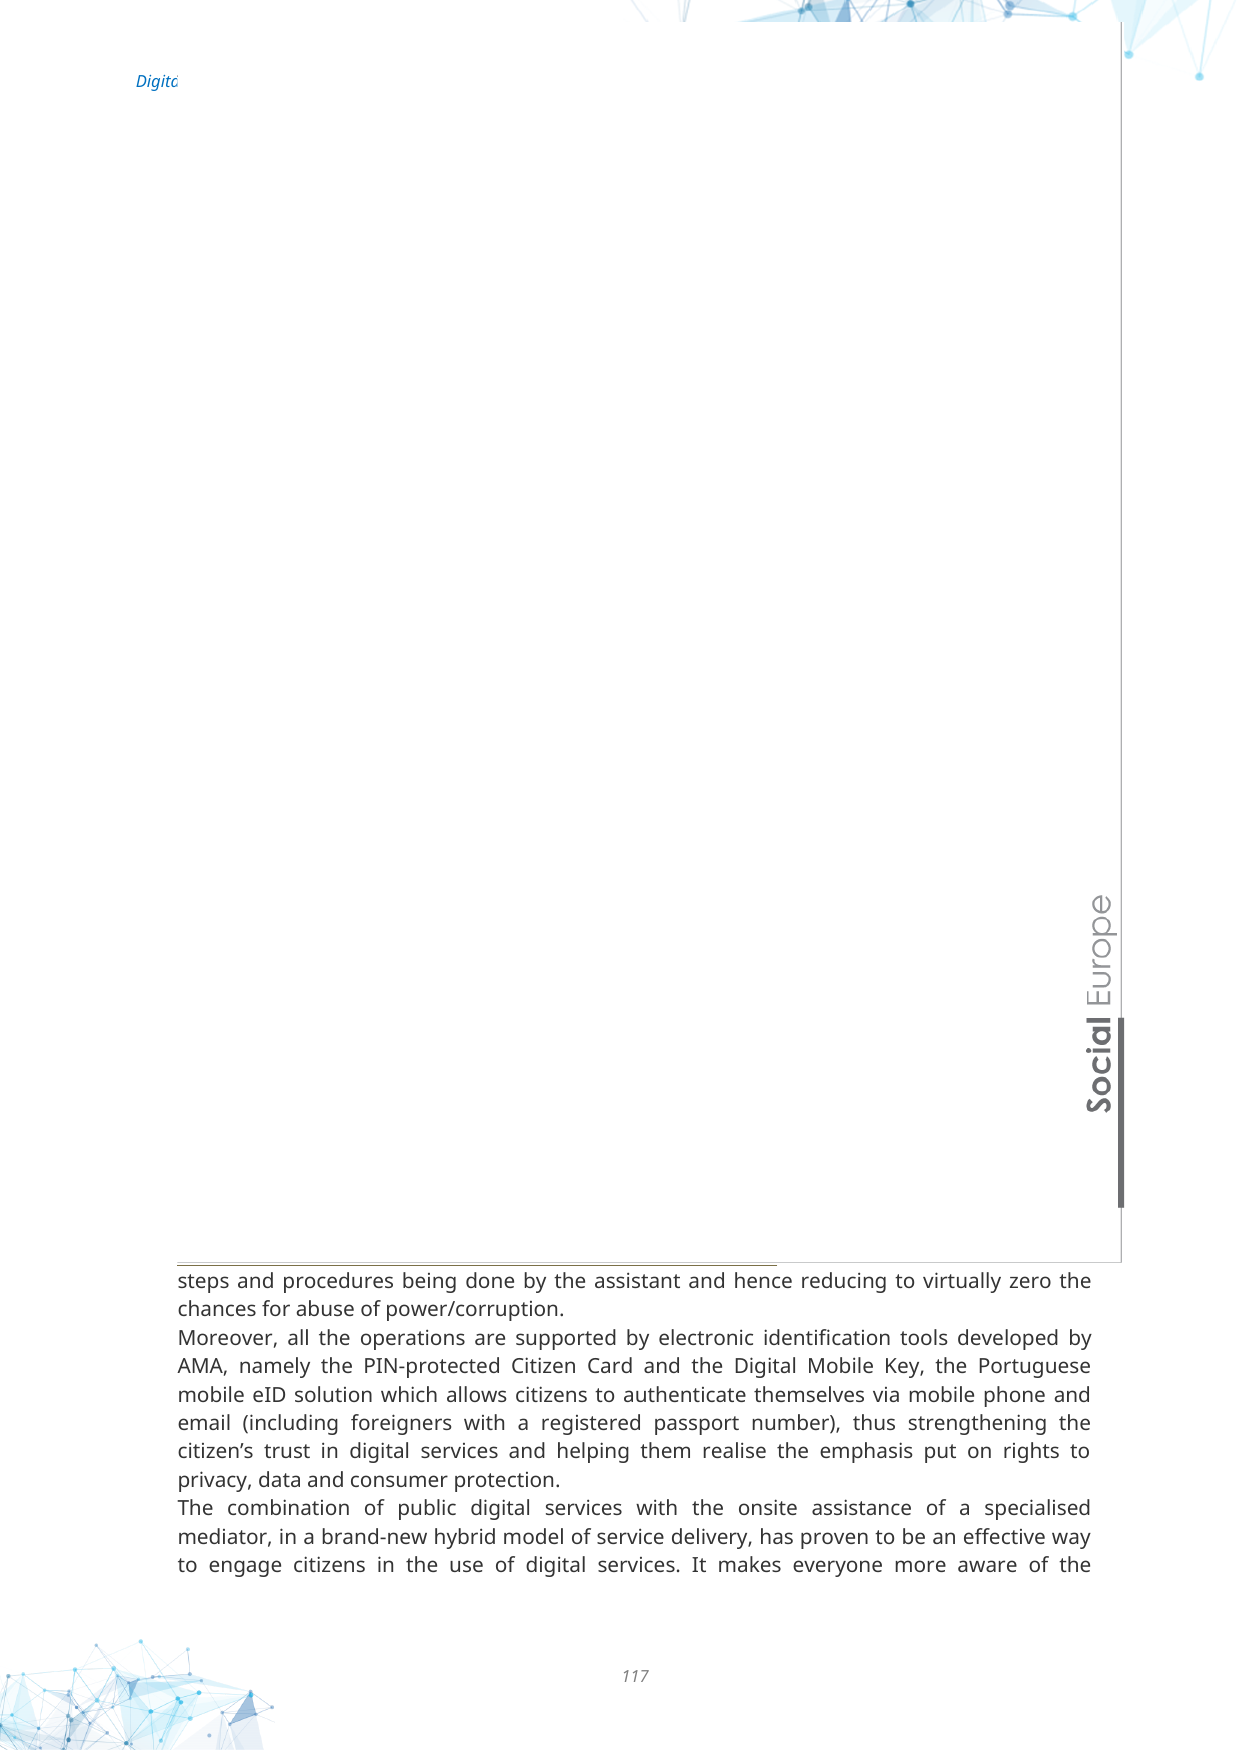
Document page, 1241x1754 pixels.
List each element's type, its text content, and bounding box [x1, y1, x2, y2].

text Moreover, all the operations are supported by electronic identification tools developed by AMA, namely the PIN-protected Citizen Card and the Digital Mobile Key, the Portuguese mobile eID solution which allows citizens to authenticate themselves via mobile phone and email (including foreigners with a registered passport number), thus strengthening the citizen’s trust in digital services and helping them realise the emphasis put on rights to privacy, data and consumer protection. [177, 1323, 1092, 1493]
text The combination of public digital services with the onsite assistance of a specialised mediator, in a brand-new hybrid model of service delivery, has proven to be an effective way to engage citizens in the use of digital services. It makes everyone more aware of the available services and their respective benefits and also aware of online security, which is fundamental to boost public confidence in the use of ICTs in general. [177, 1493, 1092, 1579]
text All Spots are equipped with a double-screen system (one screen for the mediator and one for the citizen) that allows citizens to follow the steps being taken by the mediator. The service is provided in a completely transparent way, allowing the citizen to learn and control all the steps and procedures being done by the assistant and hence reducing to virtually zero the chances for abuse of power/corruption. [177, 1266, 1092, 1323]
picture [177, 22, 1125, 1263]
